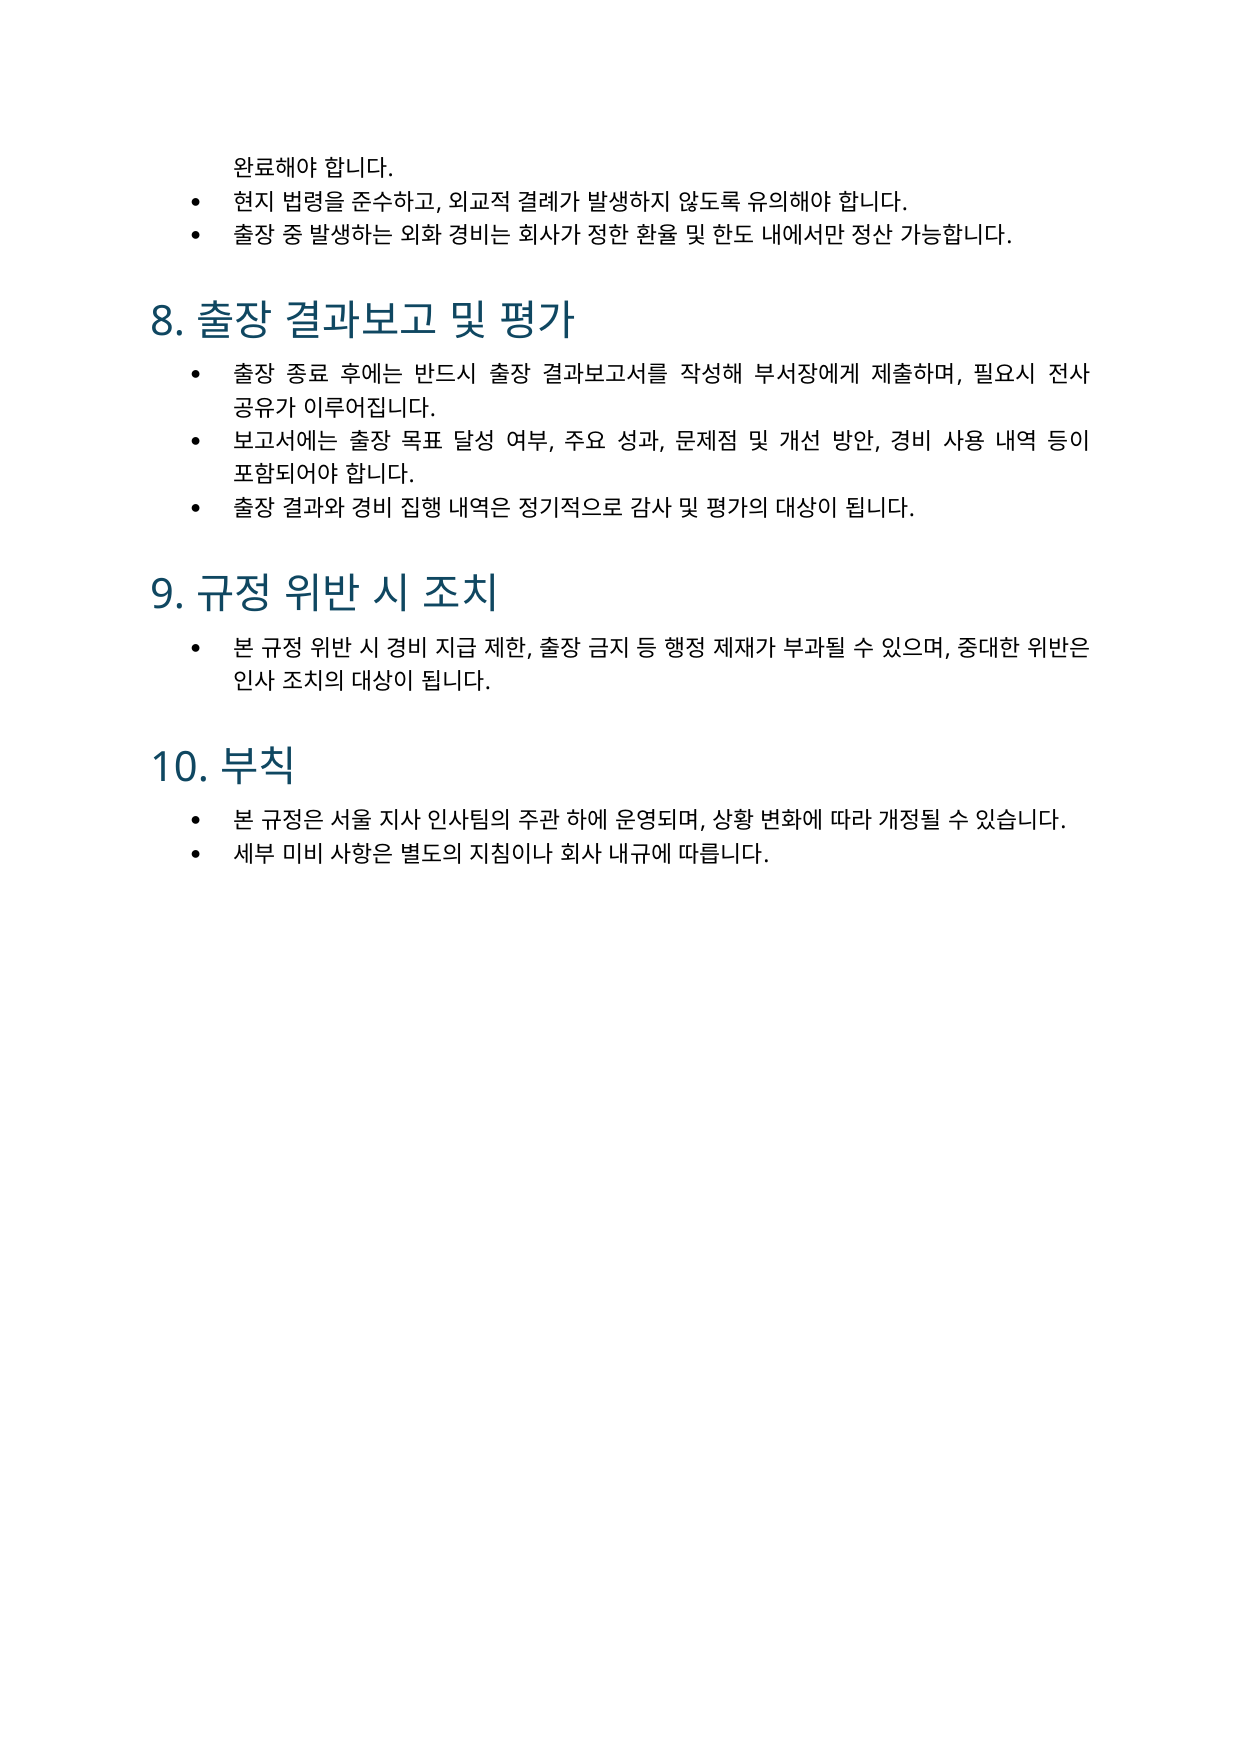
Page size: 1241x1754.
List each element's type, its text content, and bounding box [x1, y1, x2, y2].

list 출장 중 발생하는 외화 경비는 회사가 정한 환율 및 한도 내에서만 정산 가능합니다. [192, 217, 1090, 250]
list 현지 법령을 준수하고, 외교적 결례가 발생하지 않도록 유의해야 합니다. [192, 183, 1090, 217]
list 세부 미비 사항은 별도의 지침이나 회사 내규에 따릅니다. [192, 836, 1090, 869]
list 보고서에는 출장 목표 달성 여부, 주요 성과, 문제점 및 개선 방안, 경비 사용 내역 등이 포함되어야 합니다. [192, 423, 1090, 490]
list 본 규정은 서울 지사 인사팀의 주관 하에 운영되며, 상황 변화에 따라 개정될 수 있습니다. [192, 802, 1090, 836]
subtitle 9. 규정 위반 시 조치 [150, 561, 1090, 621]
list 본 규정 위반 시 경비 지급 제한, 출장 금지 등 행정 제재가 부과될 수 있으며, 중대한 위반은 인사 조치의 대상이 됩니다. [192, 629, 1090, 696]
subtitle 10. 부칙 [150, 733, 1090, 794]
list 출장 종료 후에는 반드시 출장 결과보고서를 작성해 부서장에게 제출하며, 필요시 전사 공유가 이루어집니다. [192, 356, 1090, 423]
subtitle 8. 출장 결과보고 및 평가 [150, 287, 1090, 348]
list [192, 150, 1090, 183]
list 출장 결과와 경비 집행 내역은 정기적으로 감사 및 평가의 대상이 됩니다. [192, 490, 1090, 523]
